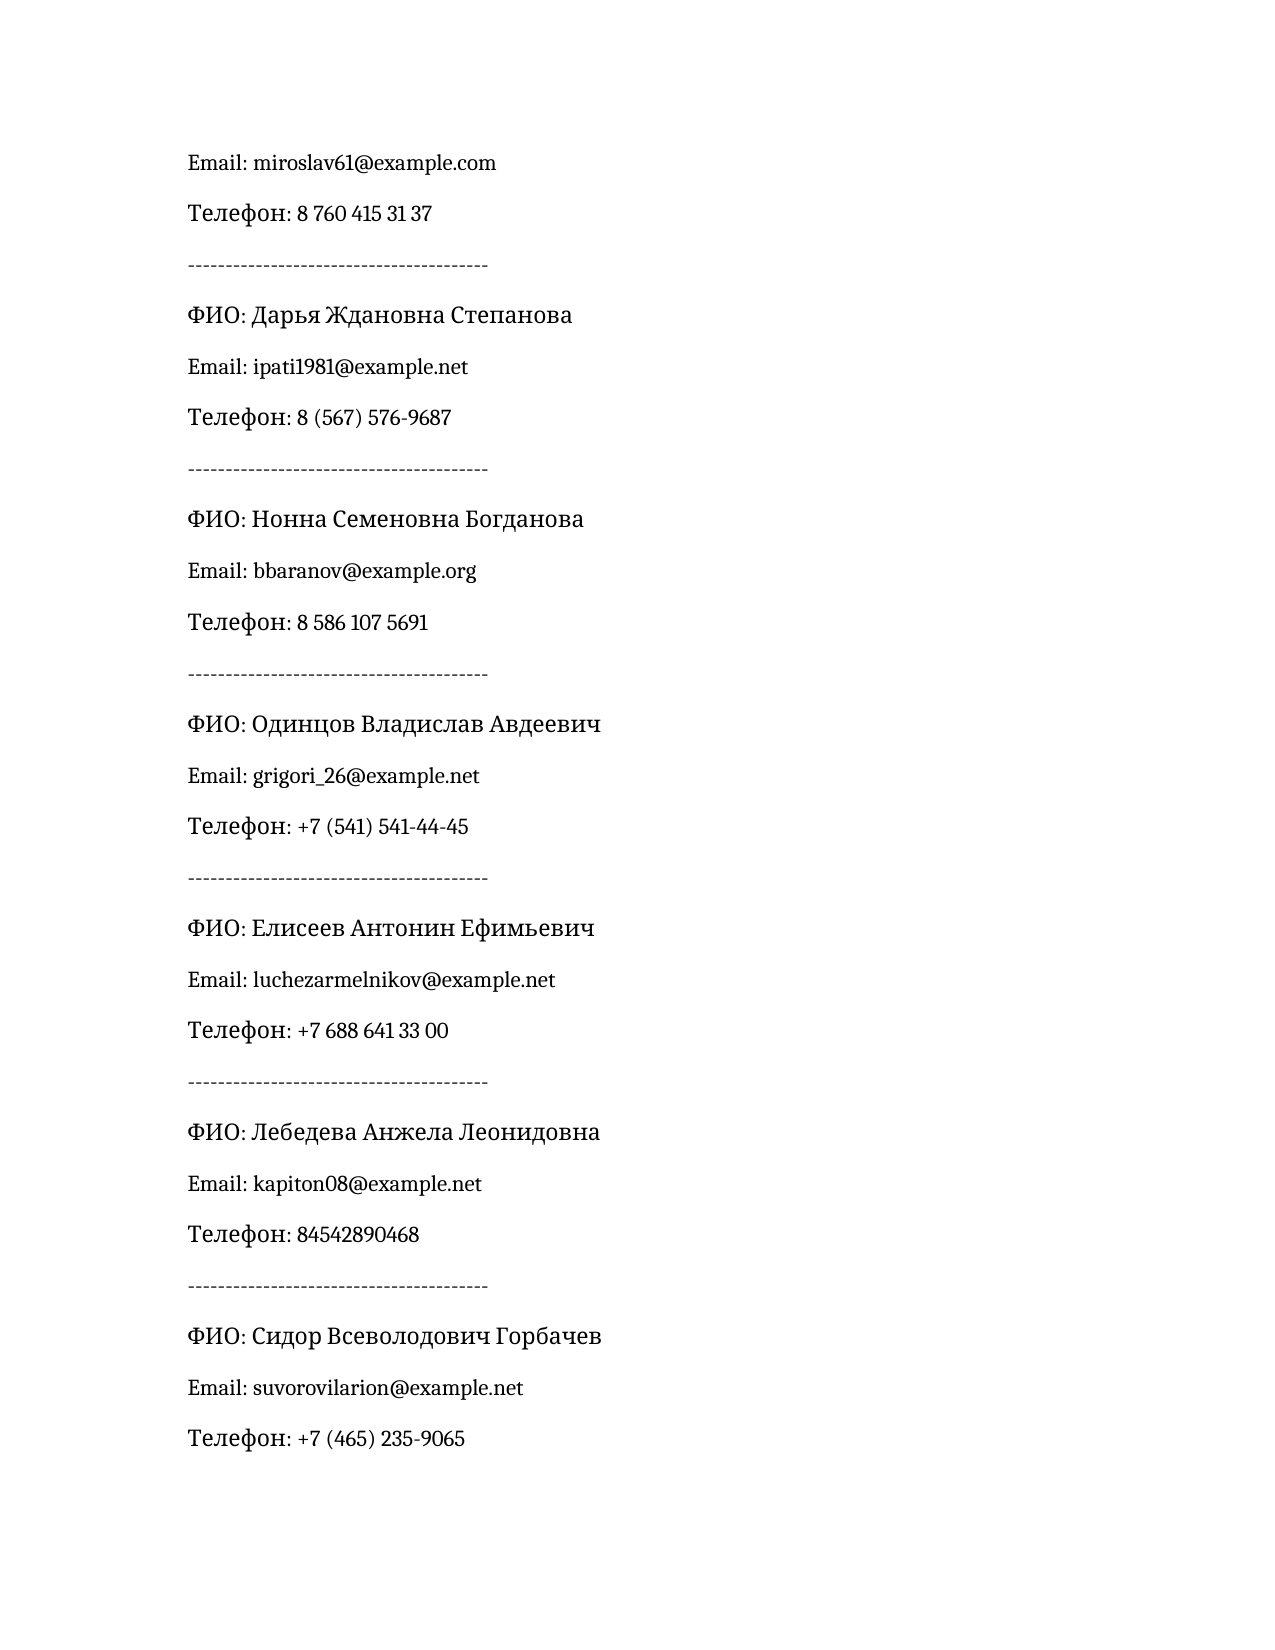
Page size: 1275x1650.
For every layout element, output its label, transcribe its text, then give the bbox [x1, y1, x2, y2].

text ---------------------------------------- [187, 864, 1087, 891]
text Email: grigori_26@example.net [187, 762, 1087, 789]
text Email: luchezarmelnikov@example.net [187, 967, 1087, 993]
text ФИО: Одинцов Владислав Авдеевич [187, 711, 1087, 738]
text ---------------------------------------- [187, 660, 1087, 687]
text ---------------------------------------- [187, 1069, 1087, 1095]
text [187, 252, 1087, 278]
text Email: kapiton08@example.net [187, 1171, 1087, 1197]
text ФИО: Сидор Всеволодович Горбачев [187, 1324, 1087, 1350]
text Email: ipati1981@example.net [187, 354, 1087, 381]
text ФИО: Елисеев Антонин Ефимьевич [187, 916, 1087, 942]
text Телефон: 8 (567) 576-9687 [187, 405, 1087, 432]
text ФИО: Лебедева Анжела Леонидовна [187, 1120, 1087, 1146]
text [187, 1273, 1087, 1299]
text Email: bbaranov@example.org [187, 558, 1087, 585]
text Email: miroslav61@example.com [187, 150, 1087, 176]
text ---------------------------------------- [187, 456, 1087, 483]
text Email: suvorovilarion@example.net [187, 1375, 1087, 1401]
text ФИО: Дарья Ждановна Степанова [187, 303, 1087, 329]
text Телефон: +7 688 641 33 00 [187, 1018, 1087, 1044]
text Телефон: 8 586 107 5691 [187, 609, 1087, 636]
text Телефон: +7 (541) 541-44-45 [187, 813, 1087, 840]
text Телефон: 8 760 415 31 37 [187, 201, 1087, 227]
text ФИО: Нонна Семеновна Богданова [187, 507, 1087, 534]
text Телефон: 84542890468 [187, 1222, 1087, 1248]
text Телефон: +7 (465) 235-9065 [187, 1426, 1087, 1452]
